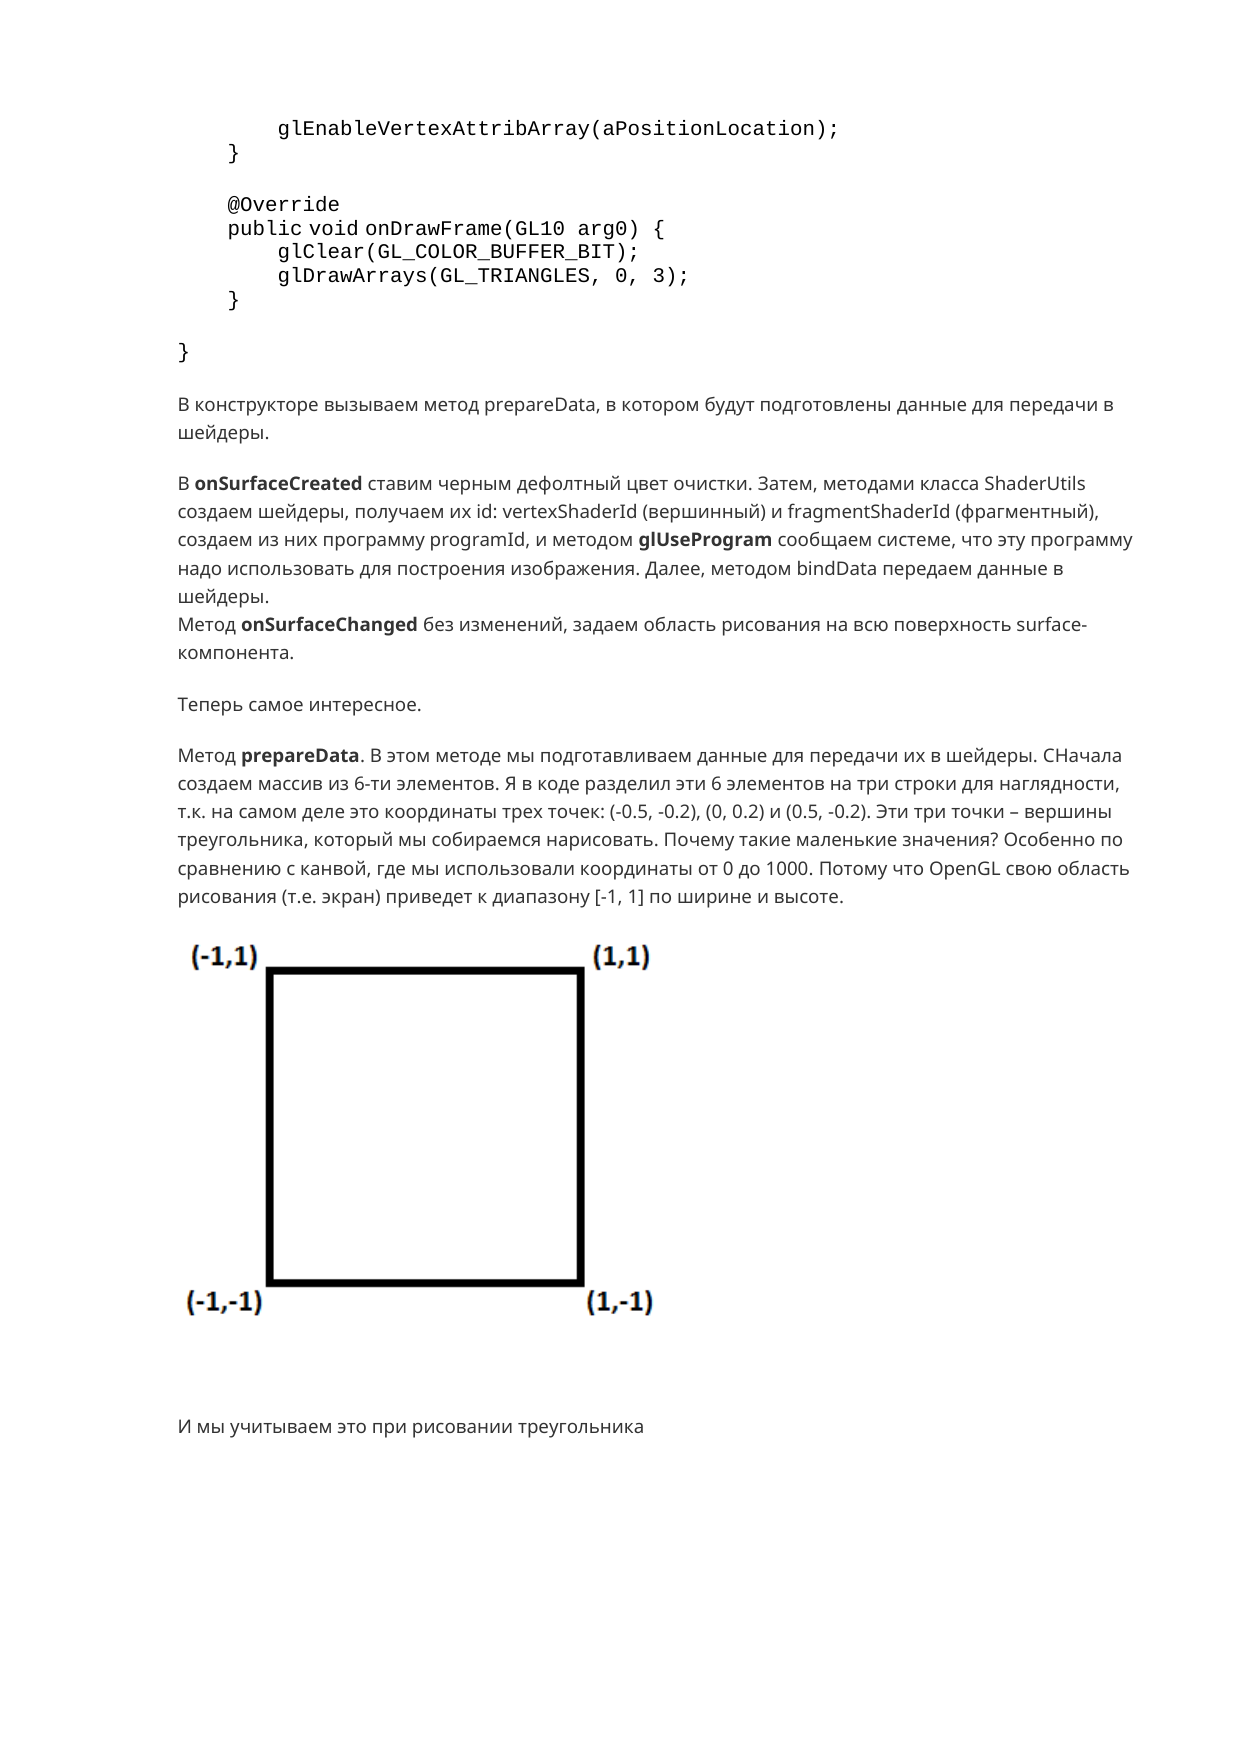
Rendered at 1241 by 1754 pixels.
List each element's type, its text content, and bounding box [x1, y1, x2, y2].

text И мы учитываем это при рисовании треугольника [177, 1411, 1152, 1439]
text В onSurfaceCreated ставим черным дефолтный цвет очистки. Затем, методами класса ShaderUtils создаем шейдеры, получаем их id: vertexShaderId (вершинный) и fragmentShaderId (фрагментный), создаем из них программу programId, и методом glUseProgram сообщаем системе, что эту программу надо использовать для построения изображения. Далее, методом bindData передаем данные в шейдеры. [177, 468, 1152, 608]
text В конструкторе вызываем метод prepareData, в котором будут подготовлены данные для передачи в шейдеры. [177, 388, 1152, 444]
text Метод onSurfaceChanged без изменений, задаем область рисования на всю поверхность surface-компонента. [177, 608, 1152, 665]
text Теперь самое интересное. [177, 688, 1152, 716]
picture [177, 932, 674, 1336]
text Метод prepareData. В этом методе мы подготавливаем данные для передачи их в шейдеры. СНачала создаем массив из 6-ти элементов. Я в коде разделил эти 6 элементов на три строки для наглядности, т.к. на самом деле это координаты трех точек: (-0.5, -0.2), (0, 0.2) и (0.5, -0.2). Эти три точки – вершины треугольника, который мы собираемся нарисовать. Почему такие маленькие значения? Особенно по сравнению с канвой, где мы использовали координаты от 0 до 1000. Потому что OpenGL свою область рисования (т.е. экран) приведет к диапазону [-1, 1] по ширине и высоте. [177, 740, 1152, 908]
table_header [177, 118, 1240, 365]
